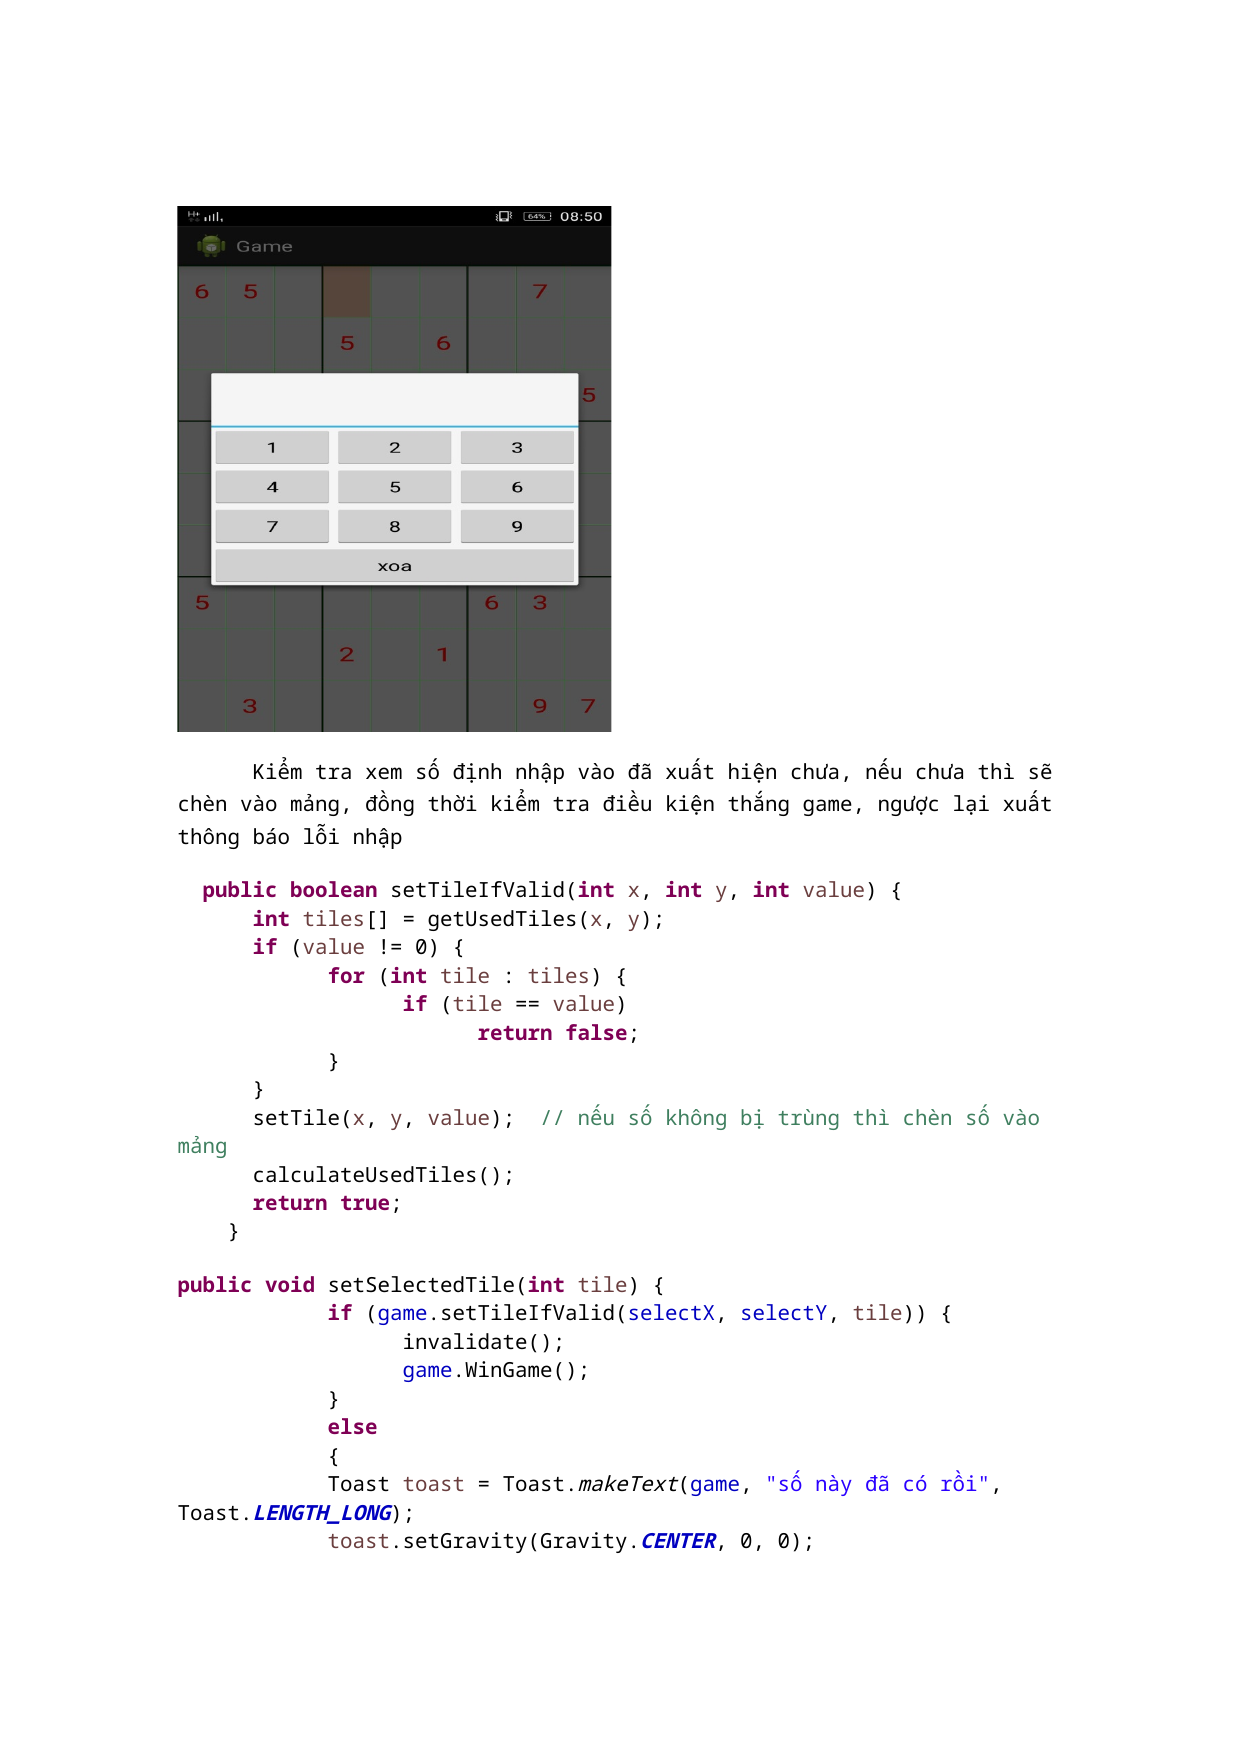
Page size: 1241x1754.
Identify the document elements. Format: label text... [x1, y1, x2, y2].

text calculateUsedTiles(); [177, 1160, 1063, 1188]
text toast.setGravity(Gravity.CENTER, 0, 0); [177, 1526, 1063, 1554]
text } [177, 1046, 1063, 1074]
text public void setSelectedTile(int tile) { [177, 1270, 1063, 1298]
text game.WinGame(); [177, 1355, 1063, 1384]
text Kiểm tra xem số định nhập vào đã xuất hiện chưa, nếu chưa thì sẽ chèn vào mảng, đồng thời kiểm tra điều kiện thắng game, ngược lại xuất thông báo lỗi nhập [177, 757, 1063, 850]
text { [177, 1441, 1063, 1469]
text return true; [177, 1188, 1063, 1217]
text } [177, 1074, 1063, 1103]
text if (tile == value) [177, 989, 1063, 1018]
text for (int tile : tiles) { [177, 961, 1063, 989]
text return false; [177, 1018, 1063, 1046]
text if (value != 0) { [177, 932, 1063, 961]
text setTile(x, y, value); // nếu số không bị trùng thì chèn số vào mảng [177, 1103, 1063, 1160]
text } [177, 1384, 1063, 1412]
picture [177, 206, 612, 732]
text int tiles[] = getUsedTiles(x, y); [177, 904, 1063, 932]
text public boolean setTileIfValid(int x, int y, int value) { [177, 875, 1063, 904]
text if (game.setTileIfValid(selectX, selectY, tile)) { [177, 1298, 1063, 1327]
text Toast toast = Toast.makeText(game, "số này đã có rồi", Toast.LENGTH_LONG); [177, 1469, 1063, 1526]
text invalidate(); [177, 1327, 1063, 1355]
text else [177, 1412, 1063, 1441]
text } [177, 1217, 1063, 1245]
